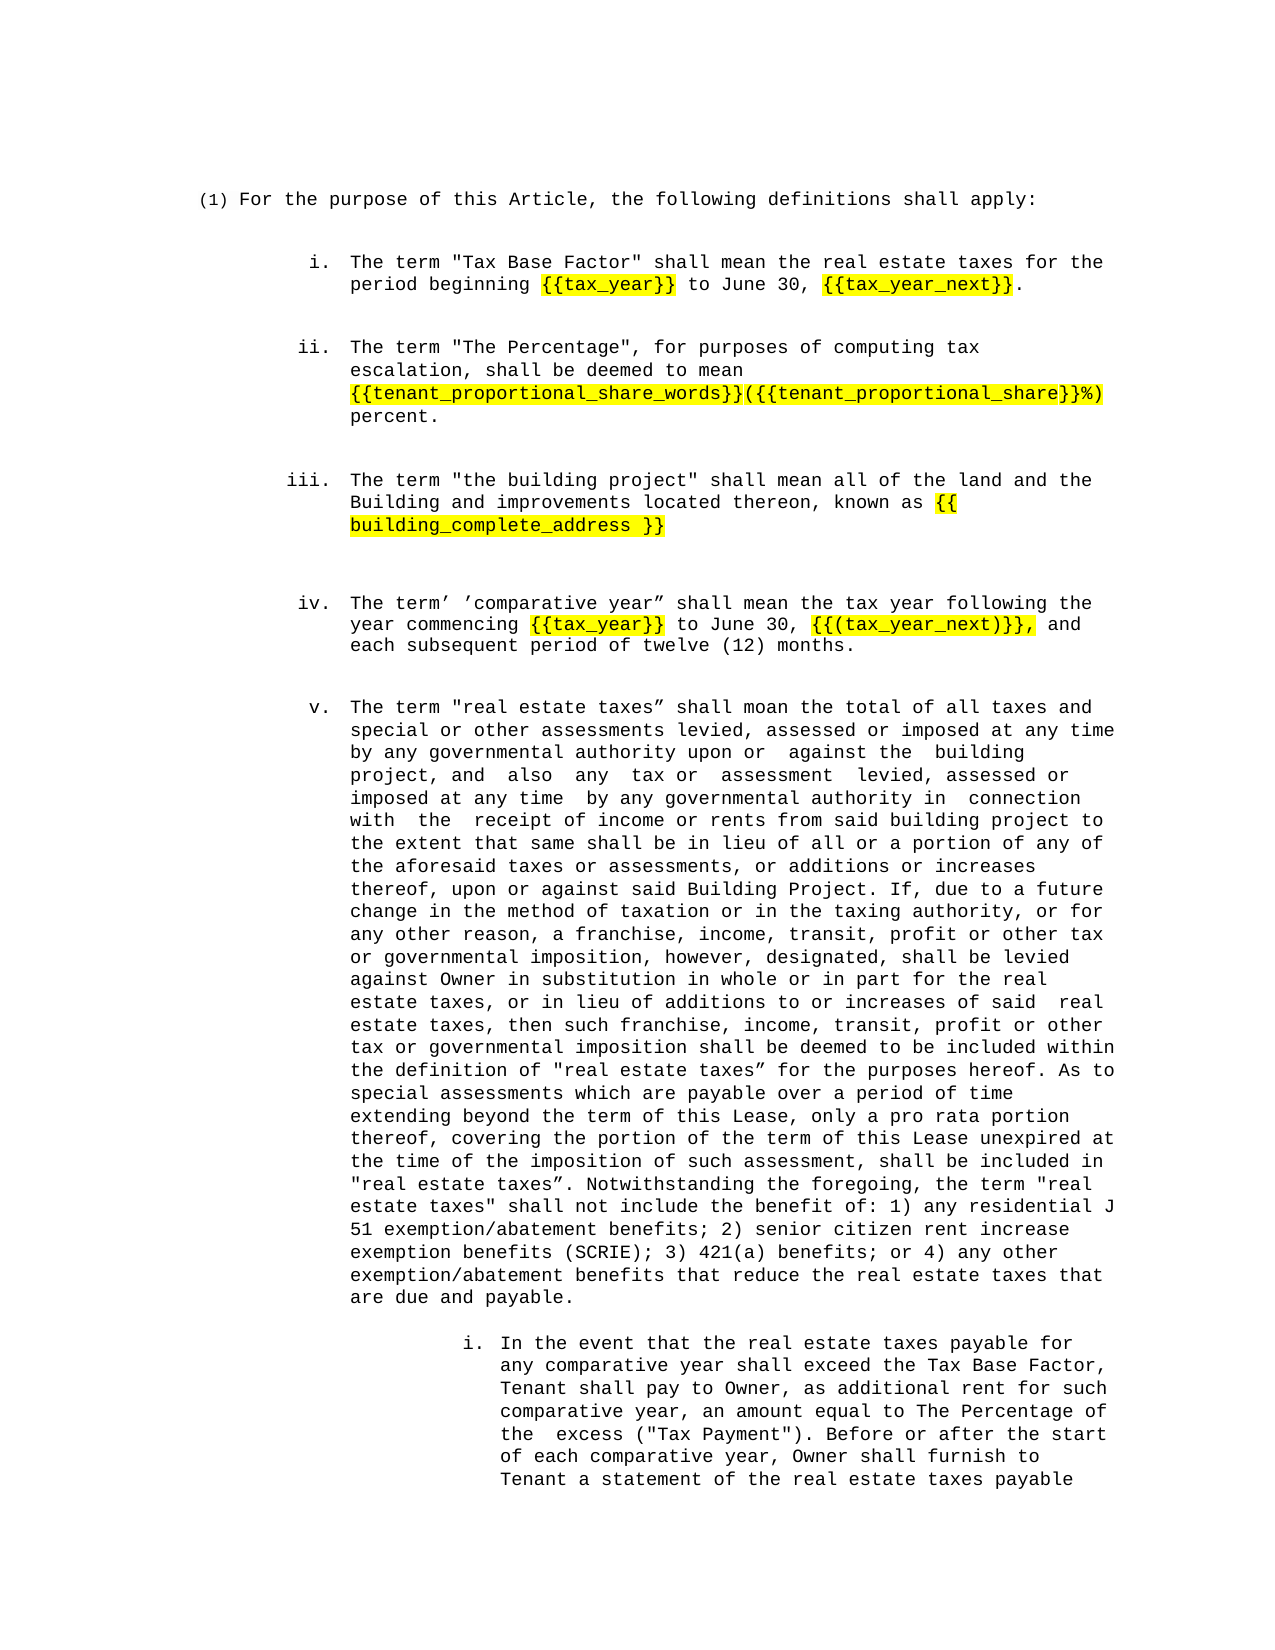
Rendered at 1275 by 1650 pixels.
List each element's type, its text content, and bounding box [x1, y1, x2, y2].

list For the purpose of this Article, the following definitions shall apply: [198, 189, 1125, 211]
list The term "the building project" shall mean all of the land and the Building and improvements located thereon, known as {{ building_complete_address }} [331, 470, 1112, 537]
list The term "real estate taxes” shall moan the total of all taxes and special or other assessments levied, assessed or imposed at any time by any governmental authority upon or against the building project, and also any tax or assessment levied, assessed or imposed at any time by any governmental authority in connection with the receipt of income or rents from said building project to the extent that same shall be in lieu of all or a portion of any of the aforesaid taxes or assessments, or additions or increases thereof, upon or against said Building Project. If, due to a future change in the method of taxation or in the taxing authority, or for any other reason, a franchise, income, transit, profit or other tax or governmental imposition, however, designated, shall be levied against Owner in substitution in whole or in part for the real estate taxes, or in lieu of additions to or increases of said real estate taxes, then such franchise, income, transit, profit or other tax or governmental imposition shall be deemed to be included within the definition of "real estate taxes” for the purposes hereof. As to special assessments which are payable over a period of time extending beyond the term of this Lease, only a pro rata portion thereof, covering the portion of the term of this Lease unexpired at the time of the imposition of such assessment, shall be included in "real estate taxes”. Notwithstanding the foregoing, the term "real estate taxes" shall not include the benefit of: 1) any residential J 51 exemption/abatement benefits; 2) senior citizen rent increase exemption benefits (SCRIE); 3) 421(a) benefits; or 4) any other exemption/abatement benefits that reduce the real estate taxes that are due and payable. [331, 698, 1115, 1309]
list The term "The Percentage", for purposes of computing tax escalation, shall be deemed to mean {{tenant_proportional_share_words}}({{tenant_proportional_share}}%) percent. [331, 338, 1113, 428]
list The term’ ’comparative year” shall mean the tax year following the year commencing {{tax_year}} to June 30, {{(tax_year_next)}}, and each subsequent period of twelve (12) months. [331, 594, 1116, 657]
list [462, 1333, 1115, 1491]
list The term "Tax Base Factor" shall mean the real estate taxes for the period beginning {{tax_year}} to June 30, {{tax_year_next}}. [331, 253, 1125, 296]
